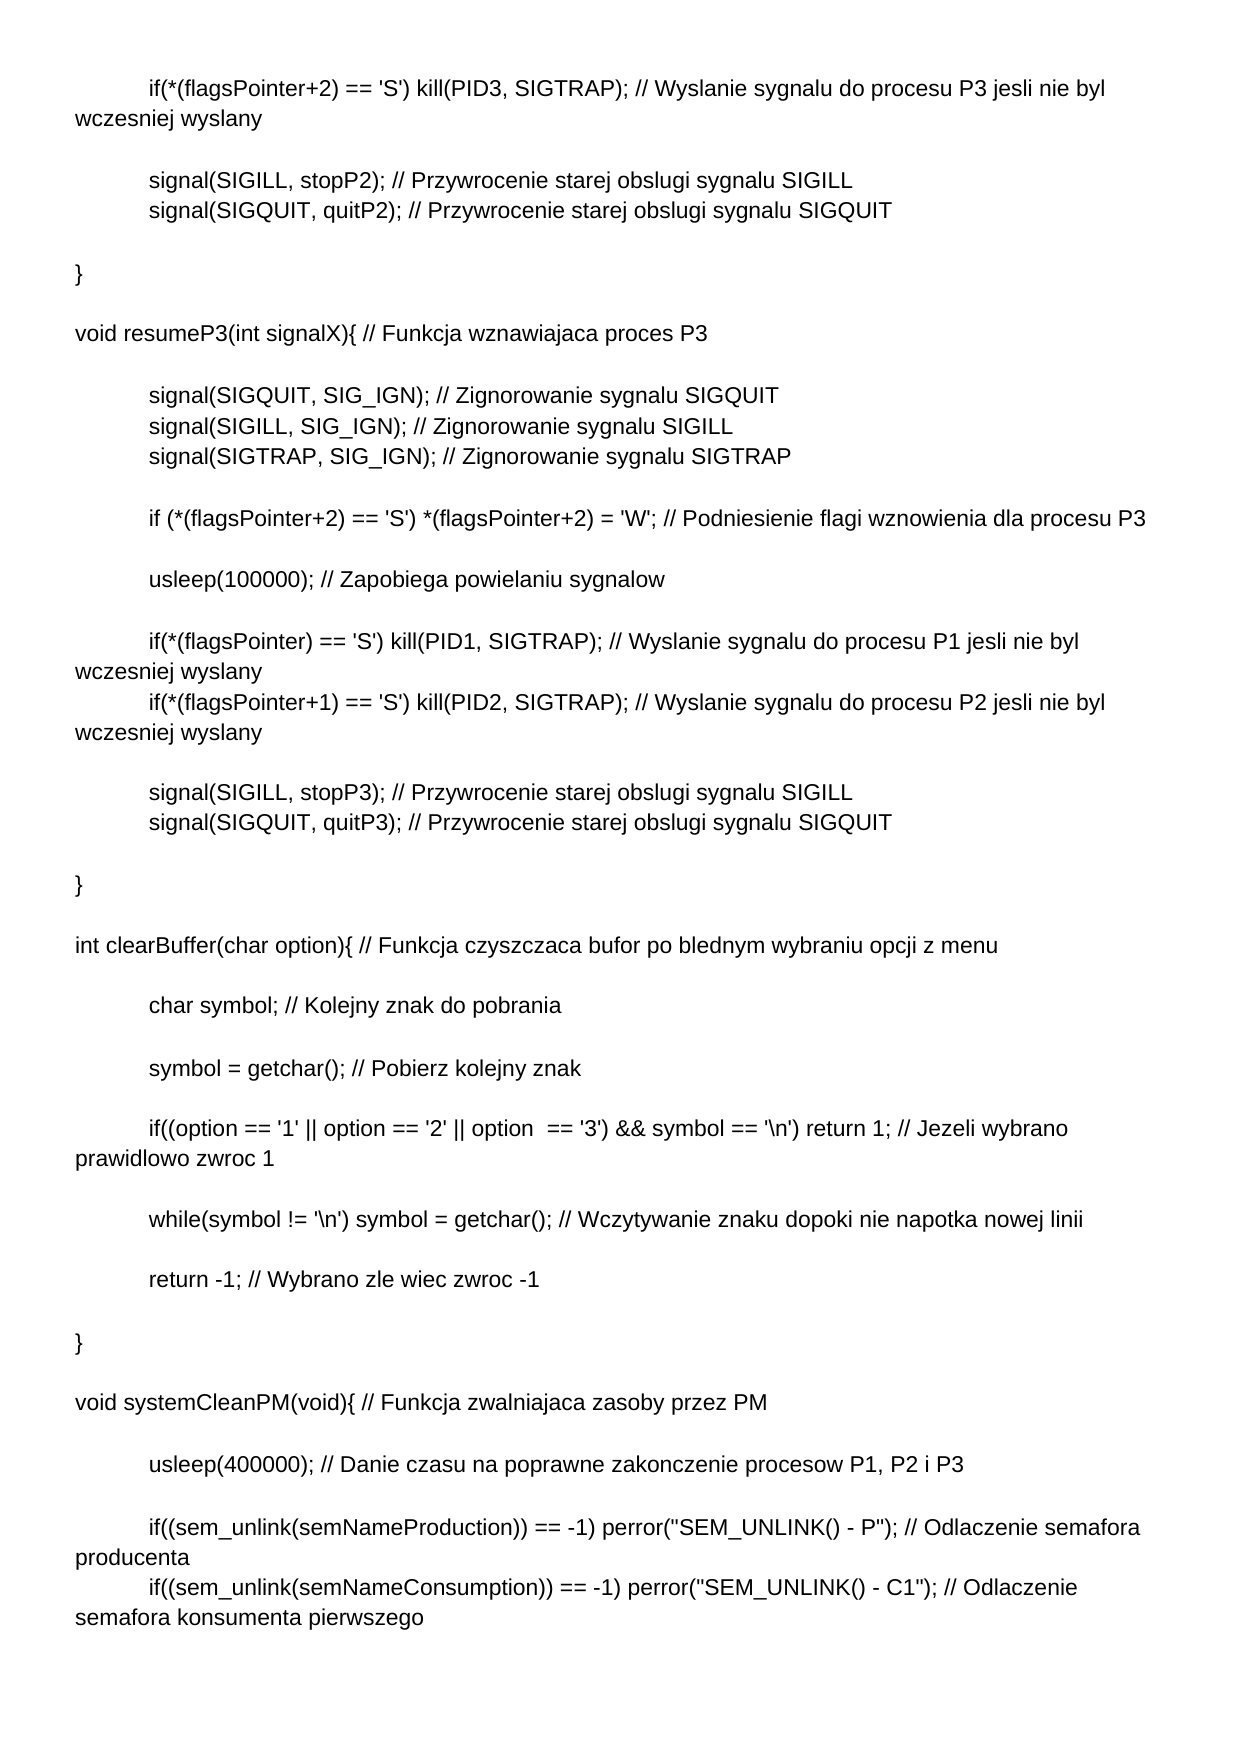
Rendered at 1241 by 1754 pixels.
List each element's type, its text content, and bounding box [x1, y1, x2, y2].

text usleep(100000); // Zapobiega powielaniu sygnalow [75, 566, 1165, 592]
text if((option == '1' || option == '2' || option == '3') && symbol == '\n') return 1; // Jezeli wybrano prawidlowo zwroc 1 [75, 1115, 1165, 1172]
text if (*(flagsPointer+2) == 'S') *(flagsPointer+2) = 'W'; // Podniesienie flagi wznowienia dla procesu P3 [75, 505, 1165, 532]
text void resumeP3(int signalX){ // Funkcja wznawiajaca proces P3 [75, 320, 1165, 346]
text if(*(flagsPointer+1) == 'S') kill(PID2, SIGTRAP); // Wyslanie sygnalu do procesu P2 jesli nie byl wczesniej wyslany [75, 688, 1165, 745]
text signal(SIGTRAP, SIG_IGN); // Zignorowanie sygnalu SIGTRAP [75, 443, 1165, 469]
text int clearBuffer(char option){ // Funkcja czyszczaca bufor po blednym wybraniu opcji z menu [75, 932, 1165, 958]
text if(*(flagsPointer) == 'S') kill(PID1, SIGTRAP); // Wyslanie sygnalu do procesu P1 jesli nie byl wczesniej wyslany [75, 628, 1165, 684]
text signal(SIGQUIT, quitP2); // Przywrocenie starej obslugi sygnalu SIGQUIT [75, 197, 1165, 224]
text symbol = getchar(); // Pobierz kolejny znak [75, 1054, 1165, 1081]
text } [75, 871, 1165, 898]
text void systemCleanPM(void){ // Funkcja zwalniajaca zasoby przez PM [75, 1389, 1165, 1415]
text } [75, 259, 1165, 286]
text signal(SIGILL, stopP3); // Przywrocenie starej obslugi sygnalu SIGILL [75, 779, 1165, 805]
text return -1; // Wybrano zle wiec zwroc -1 [75, 1266, 1165, 1292]
text signal(SIGILL, stopP2); // Przywrocenie starej obslugi sygnalu SIGILL [75, 167, 1165, 194]
text while(symbol != '\n') symbol = getchar(); // Wczytywanie znaku dopoki nie napotka nowej linii [75, 1206, 1165, 1232]
text if(*(flagsPointer+2) == 'S') kill(PID3, SIGTRAP); // Wyslanie sygnalu do procesu P3 jesli nie byl wczesniej wyslany [75, 75, 1165, 132]
text char symbol; // Kolejny znak do pobrania [75, 992, 1165, 1018]
text signal(SIGILL, SIG_IGN); // Zignorowanie sygnalu SIGILL [75, 413, 1165, 439]
text if((sem_unlink(semNameConsumption)) == -1) perror("SEM_UNLINK() - C1"); // Odlaczenie semafora konsumenta pierwszego [75, 1574, 1165, 1631]
text usleep(400000); // Danie czasu na poprawne zakonczenie procesow P1, P2 i P3 [75, 1451, 1165, 1478]
text signal(SIGQUIT, quitP3); // Przywrocenie starej obslugi sygnalu SIGQUIT [75, 809, 1165, 836]
text if((sem_unlink(semNameProduction)) == -1) perror("SEM_UNLINK() - P"); // Odlaczenie semafora producenta [75, 1514, 1165, 1570]
text } [75, 1328, 1165, 1355]
text signal(SIGQUIT, SIG_IGN); // Zignorowanie sygnalu SIGQUIT [75, 382, 1165, 409]
